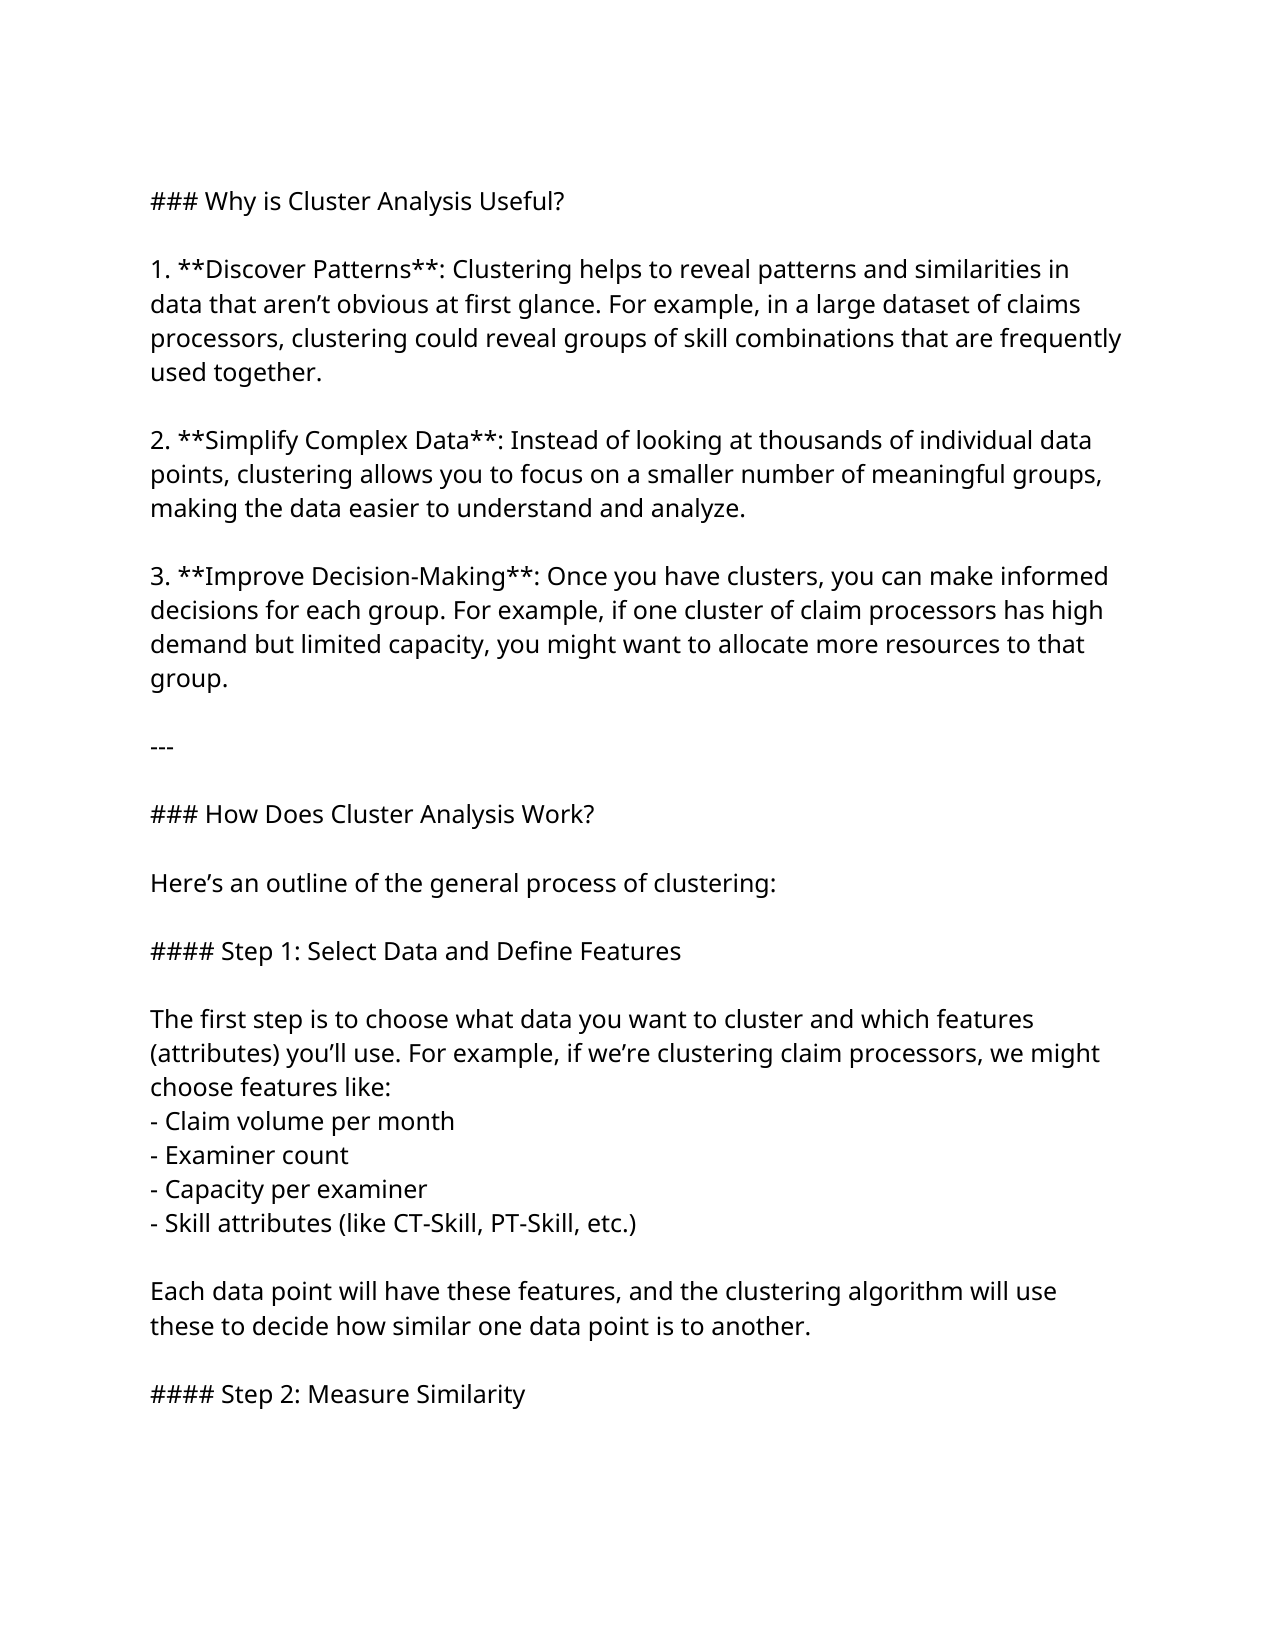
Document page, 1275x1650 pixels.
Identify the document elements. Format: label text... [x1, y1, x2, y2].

text ### Why is Cluster Analysis Useful? [150, 184, 1125, 218]
text 3. **Improve Decision-Making**: Once you have clusters, you can make informed decisions for each group. For example, if one cluster of claim processors has high demand but limited capacity, you might want to allocate more resources to that group. [150, 559, 1125, 695]
text - Skill attributes (like CT-Skill, PT-Skill, etc.) [150, 1206, 1125, 1240]
text - Examiner count [150, 1138, 1125, 1172]
text - Claim volume per month [150, 1104, 1125, 1138]
text --- [150, 729, 1125, 763]
text 1. **Discover Patterns**: Clustering helps to reveal patterns and similarities in data that aren’t obvious at first glance. For example, in a large dataset of claims processors, clustering could reveal groups of skill combinations that are frequently used together. [150, 252, 1125, 388]
text ### How Does Cluster Analysis Work? [150, 797, 1125, 831]
text 2. **Simplify Complex Data**: Instead of looking at thousands of individual data points, clustering allows you to focus on a smaller number of meaningful groups, making the data easier to understand and analyze. [150, 422, 1125, 525]
text Each data point will have these features, and the clustering algorithm will use these to decide how similar one data point is to another. [150, 1274, 1125, 1342]
text - Capacity per examiner [150, 1172, 1125, 1206]
text The first step is to choose what data you want to cluster and which features (attributes) you’ll use. For example, if we’re clustering claim processors, we might choose features like: [150, 1002, 1125, 1104]
text #### Step 1: Select Data and Define Features [150, 933, 1125, 967]
text Here’s an outline of the general process of clustering: [150, 865, 1125, 899]
text #### Step 2: Measure Similarity [150, 1376, 1125, 1410]
